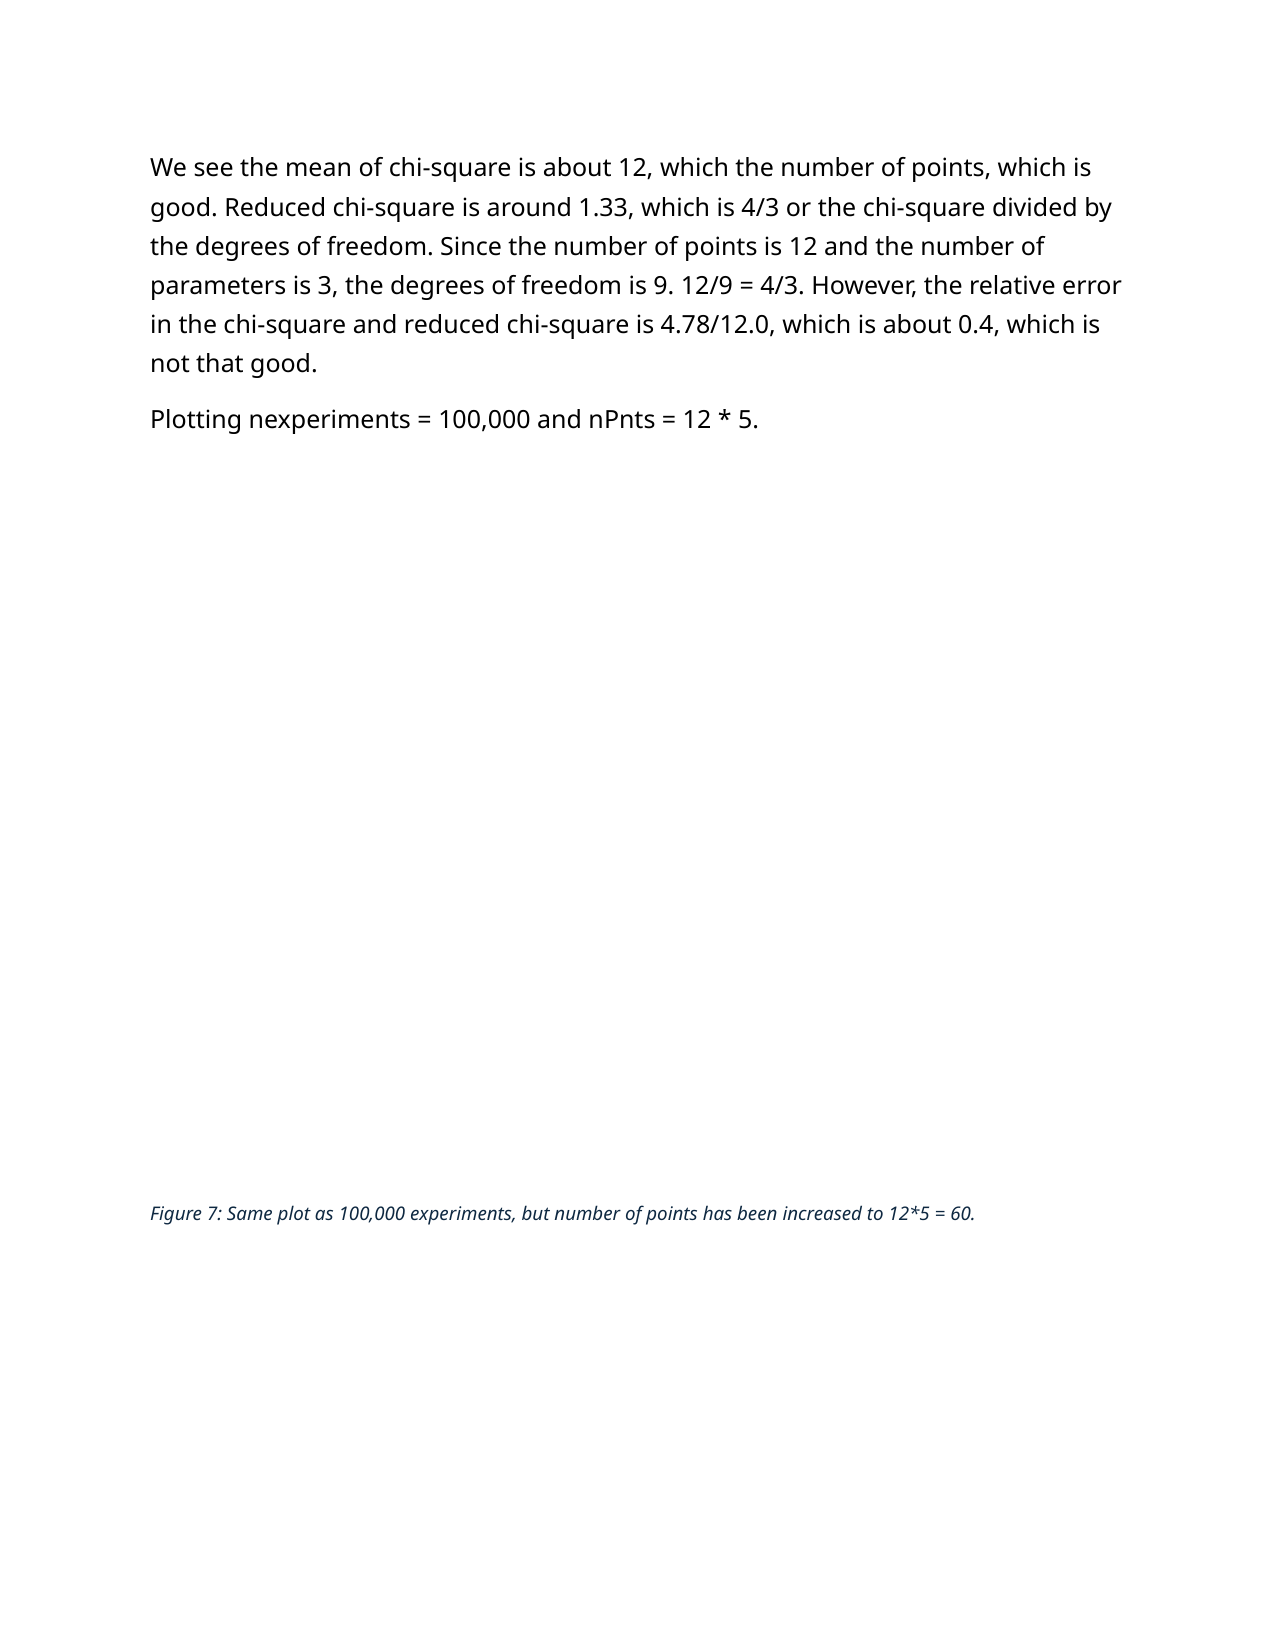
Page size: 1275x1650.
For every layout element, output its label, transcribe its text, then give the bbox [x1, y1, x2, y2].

text Plotting nexperiments = 100,000 and nPnts = 12 * 5. [150, 402, 1125, 436]
text We see the mean of chi-square is about 12, which the number of points, which is good. Reduced chi-square is around 1.33, which is 4/3 or the chi-square divided by the degrees of freedom. Since the number of points is 12 and the number of parameters is 3, the degrees of freedom is 9. 12/9 = 4/3. However, the relative error in the chi-square and reduced chi-square is 4.78/12.0, which is about 0.4, which is not that good. [150, 150, 1125, 380]
